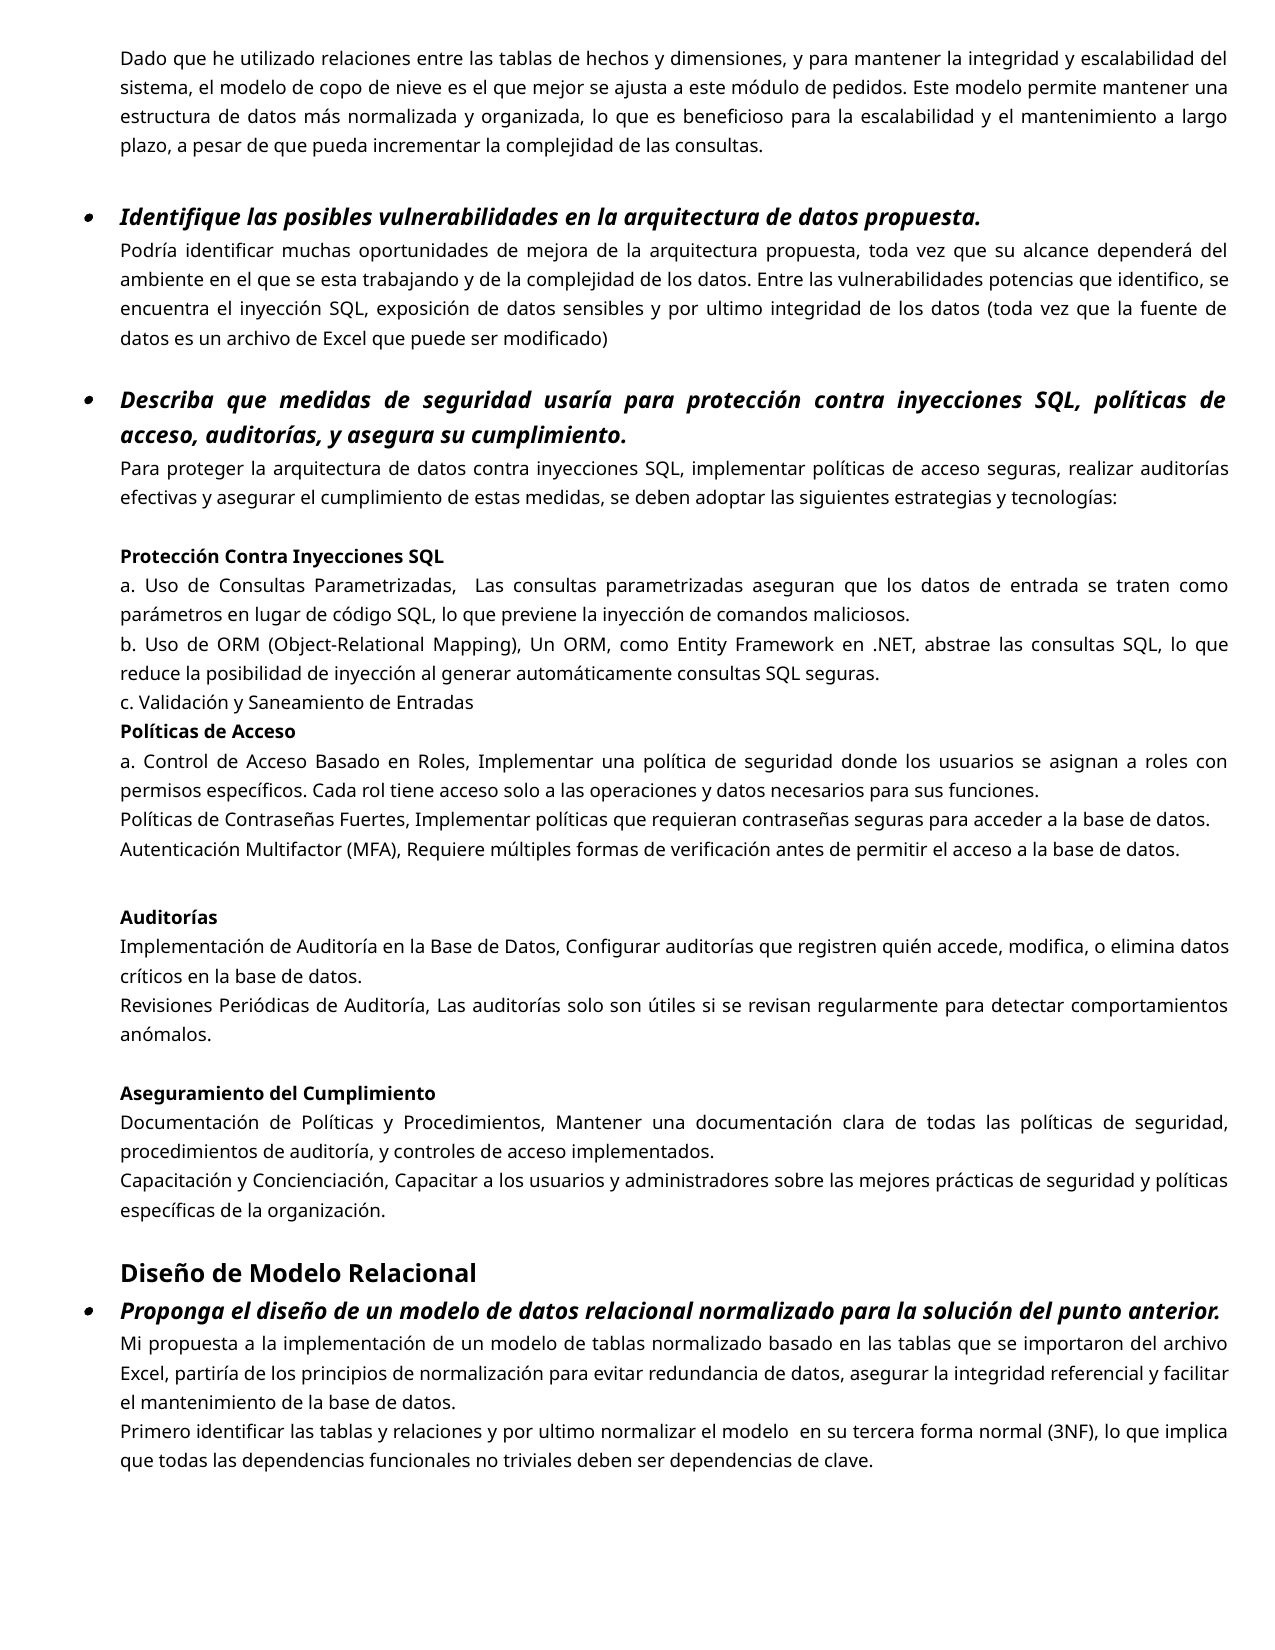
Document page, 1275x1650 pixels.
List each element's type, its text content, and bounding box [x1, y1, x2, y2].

list Protección Contra Inyecciones SQL [120, 543, 1230, 569]
list Mi propuesta a la implementación de un modelo de tablas normalizado basado en las tablas que se importaron del archivo Excel, partiría de los principios de normalización para evitar redundancia de datos, asegurar la integridad referencial y facilitar el mantenimiento de la base de datos. [120, 1331, 1230, 1415]
list Revisiones Periódicas de Auditoría, Las auditorías solo son útiles si se revisan regularmente para detectar comportamientos anómalos. [120, 992, 1230, 1047]
list Implementación de Auditoría en la Base de Datos, Configurar auditorías que registren quién accede, modifica, o elimina datos críticos en la base de datos. [120, 934, 1230, 988]
list Aseguramiento del Cumplimiento [120, 1080, 1230, 1106]
list c. Validación y Saneamiento de Entradas [120, 689, 1230, 715]
list Auditorías [120, 904, 1230, 930]
list Dado que he utilizado relaciones entre las tablas de hechos y dimensiones, y para mantener la integridad y escalabilidad del sistema, el modelo de copo de nieve es el que mejor se ajusta a este módulo de pedidos. Este modelo permite mantener una estructura de datos más normalizada y organizada, lo que es beneficioso para la escalabilidad y el mantenimiento a largo plazo, a pesar de que pueda incrementar la complejidad de las consultas. [120, 45, 1230, 158]
list Autenticación Multifactor (MFA), Requiere múltiples formas de verificación antes de permitir el acceso a la base de datos. [120, 836, 1230, 861]
list Documentación de Políticas y Procedimientos, Mantener una documentación clara de todas las políticas de seguridad, procedimientos de auditoría, y controles de acceso implementados. [120, 1109, 1230, 1164]
list a. Uso de Consultas Parametrizadas, Las consultas parametrizadas aseguran que los datos de entrada se traten como parámetros en lugar de código SQL, lo que previene la inyección de comandos maliciosos. [120, 572, 1230, 627]
list b. Uso de ORM (Object-Relational Mapping), Un ORM, como Entity Framework en .NET, abstrae las consultas SQL, lo que reduce la posibilidad de inyección al generar automáticamente consultas SQL seguras. [120, 631, 1230, 686]
list Describa que medidas de seguridad usaría para protección contra inyecciones SQL, políticas de acceso, auditorías, y asegura su cumplimiento. [82, 383, 1230, 451]
list Proponga el diseño de un modelo de datos relacional normalizado para la solución del punto anterior. [82, 1295, 1230, 1326]
list Identifique las posibles vulnerabilidades en la arquitectura de datos propuesta. [82, 201, 1230, 232]
list Políticas de Acceso [120, 719, 1230, 744]
list Podría identificar muchas oportunidades de mejora de la arquitectura propuesta, toda vez que su alcance dependerá del ambiente en el que se esta trabajando y de la complejidad de los datos. Entre las vulnerabilidades potencias que identifico, se encuentra el inyección SQL, exposición de datos sensibles y por ultimo integridad de los datos (toda vez que la fuente de datos es un archivo de Excel que puede ser modificado) [120, 237, 1230, 351]
list Capacitación y Concienciación, Capacitar a los usuarios y administradores sobre las mejores prácticas de seguridad y políticas específicas de la organización. [120, 1168, 1230, 1223]
list Primero identificar las tablas y relaciones y por ultimo normalizar el modelo en su tercera forma normal (3NF), lo que implica que todas las dependencias funcionales no triviales deben ser dependencias de clave. [120, 1418, 1230, 1473]
list Políticas de Contraseñas Fuertes, Implementar políticas que requieran contraseñas seguras para acceder a la base de datos. [120, 807, 1230, 832]
list Diseño de Modelo Relacional [120, 1256, 1230, 1290]
list a. Control de Acceso Basado en Roles, Implementar una política de seguridad donde los usuarios se asignan a roles con permisos específicos. Cada rol tiene acceso solo a las operaciones y datos necesarios para sus funciones. [120, 748, 1230, 803]
list Para proteger la arquitectura de datos contra inyecciones SQL, implementar políticas de acceso seguras, realizar auditorías efectivas y asegurar el cumplimiento de estas medidas, se deben adoptar las siguientes estrategias y tecnologías: [120, 455, 1230, 510]
